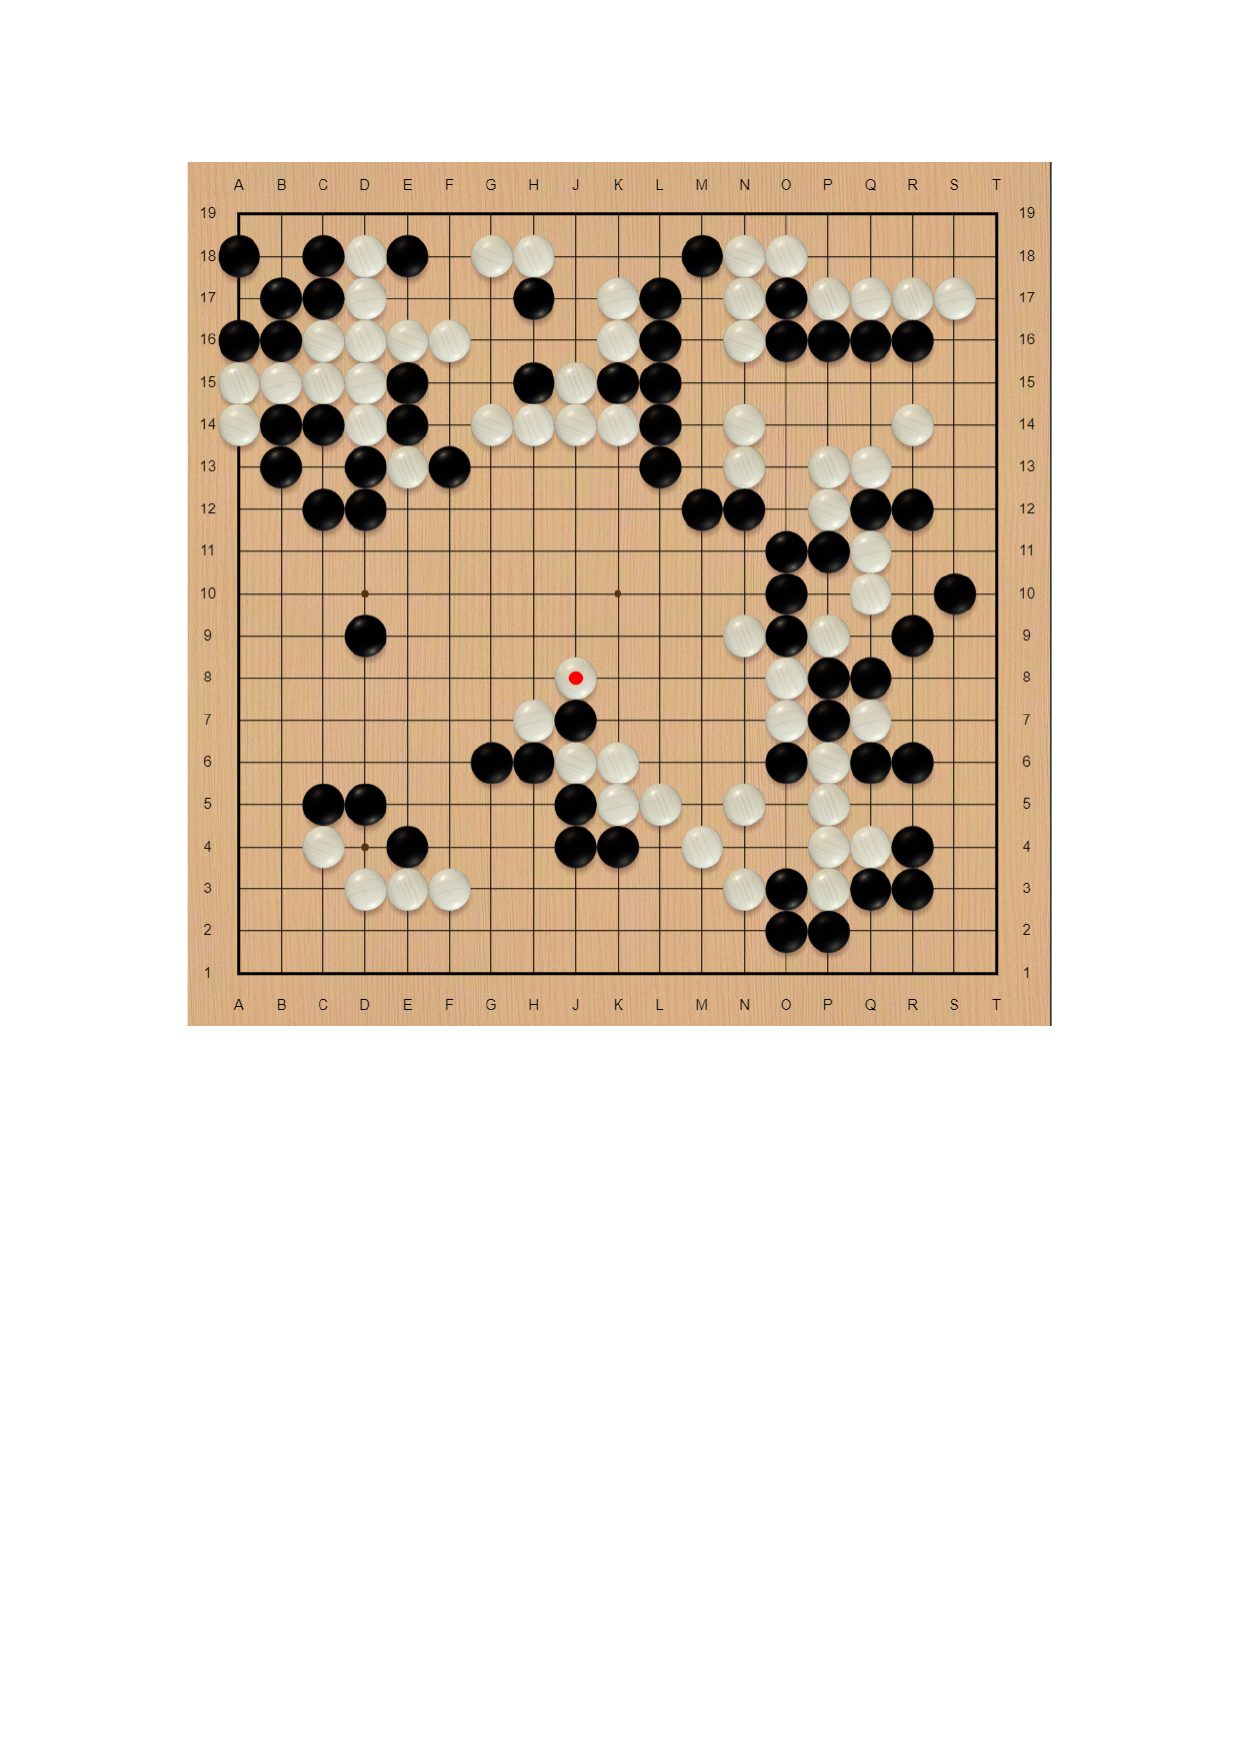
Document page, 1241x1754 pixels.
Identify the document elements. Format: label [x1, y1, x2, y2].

picture [187, 162, 1052, 1026]
